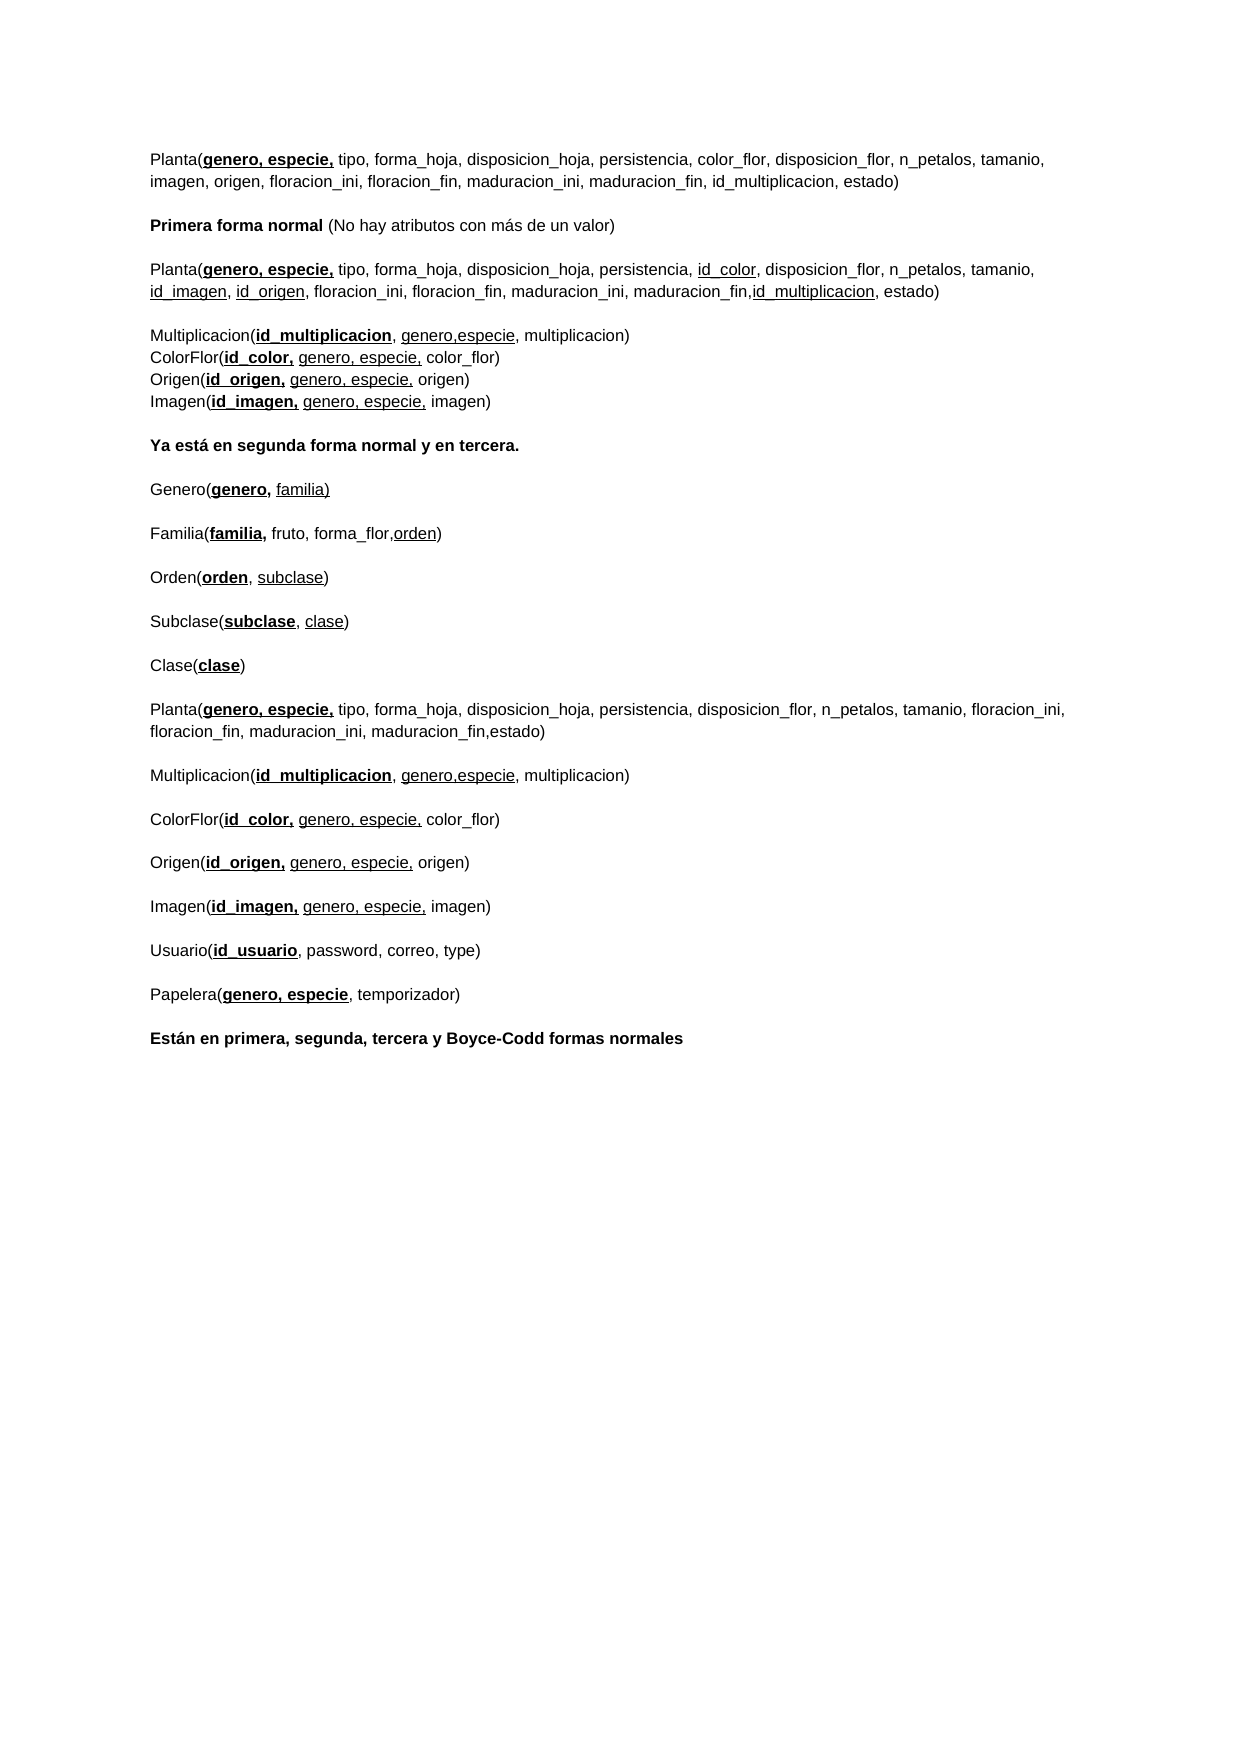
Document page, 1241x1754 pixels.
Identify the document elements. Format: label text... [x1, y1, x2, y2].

text Origen(id_origen, genero, especie, origen) [150, 853, 1090, 872]
text Papelera(genero, especie, temporizador) [150, 985, 1090, 1004]
text Ya está en segunda forma normal y en tercera. [150, 436, 1090, 455]
text Subclase(subclase, clase) [150, 612, 1090, 631]
text Familia(familia, fruto, forma_flor,orden) [150, 524, 1090, 543]
text Multiplicacion(id_multiplicacion, genero,especie, multiplicacion) [150, 765, 1090, 784]
text Clase(clase) [150, 656, 1090, 675]
text Orden(orden, subclase) [150, 568, 1090, 587]
text Origen(id_origen, genero, especie, origen) [150, 370, 1090, 389]
text Multiplicacion(id_multiplicacion, genero,especie, multiplicacion) [150, 326, 1090, 345]
text Primera forma normal (No hay atributos con más de un valor) [150, 216, 1090, 235]
text Genero(genero, familia) [150, 480, 1090, 499]
text Planta(genero, especie, tipo, forma_hoja, disposicion_hoja, persistencia, id_color, disposicion_flor, n_petalos, tamanio, id_imagen, id_origen, floracion_ini, floracion_fin, maduracion_ini, maduracion_fin,id_multiplicacion, estado) [150, 260, 1090, 301]
text Están en primera, segunda, tercera y Boyce-Codd formas normales [150, 1029, 1090, 1048]
text Imagen(id_imagen, genero, especie, imagen) [150, 897, 1090, 916]
text Usuario(id_usuario, password, correo, type) [150, 941, 1090, 960]
text ColorFlor(id_color, genero, especie, color_flor) [150, 348, 1090, 367]
text Planta(genero, especie, tipo, forma_hoja, disposicion_hoja, persistencia, disposicion_flor, n_petalos, tamanio, floracion_ini, floracion_fin, maduracion_ini, maduracion_fin,estado) [150, 699, 1090, 741]
text Planta(genero, especie, tipo, forma_hoja, disposicion_hoja, persistencia, color_flor, disposicion_flor, n_petalos, tamanio, imagen, origen, floracion_ini, floracion_fin, maduracion_ini, maduracion_fin, id_multiplicacion, estado) [150, 150, 1090, 191]
text Imagen(id_imagen, genero, especie, imagen) [150, 392, 1090, 411]
text ColorFlor(id_color, genero, especie, color_flor) [150, 809, 1090, 828]
